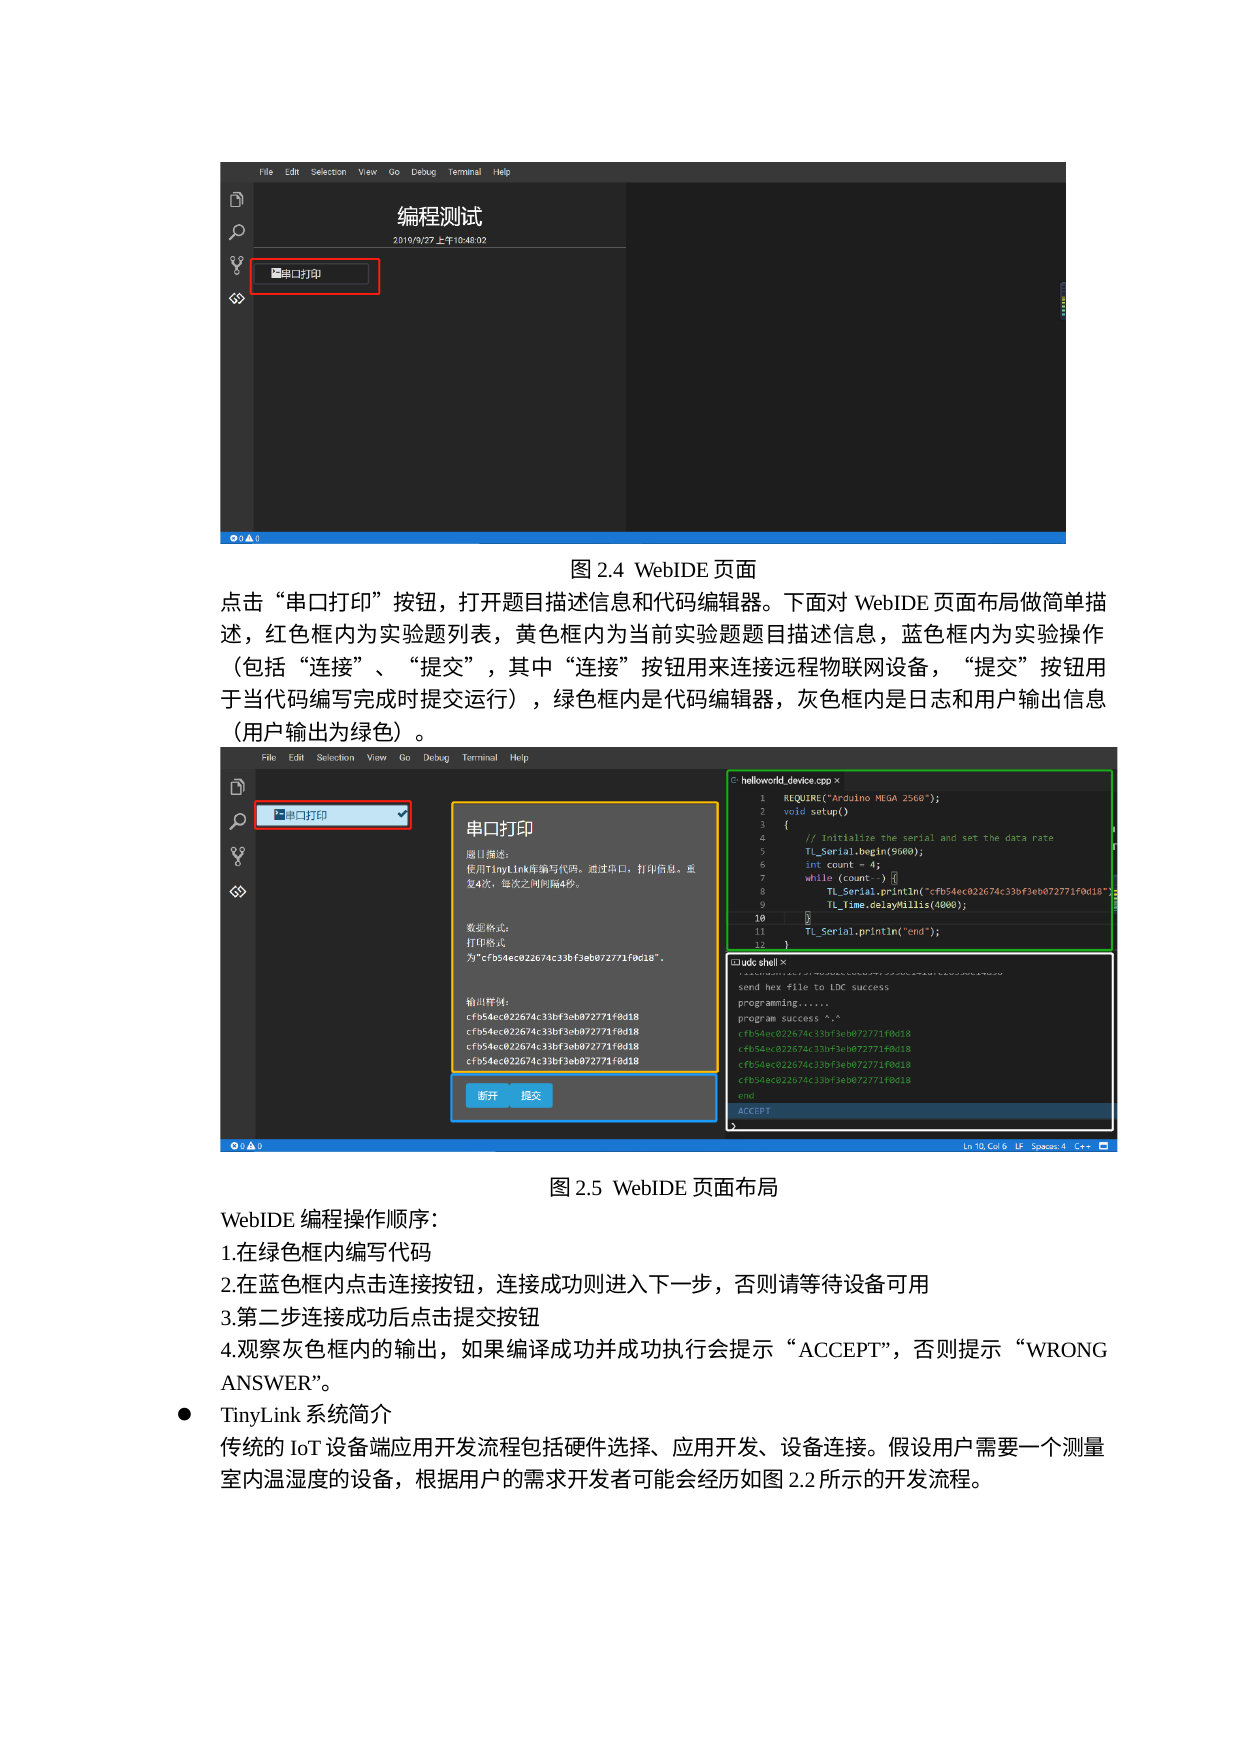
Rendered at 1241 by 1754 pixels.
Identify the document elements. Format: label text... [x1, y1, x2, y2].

picture [220, 162, 1066, 544]
text 图2.4 WebIDE页面 [220, 552, 1107, 584]
picture [220, 747, 1118, 1152]
text 传统的IoT设备端应用开发流程包括硬件选择、应用开发、设备连接。假设用户需要一个测量室内温湿度的设备，根据用户的需求开发者可能会经历如图2.2所示的开发流程。 [220, 1429, 1107, 1494]
text 3.第二步连接成功后点击提交按钮 [220, 1299, 1107, 1332]
text 点击“串口打印”按钮，打开题目描述信息和代码编辑器。下面对WebIDE页面布局做简单描述，红色框内为实验题列表，黄色框内为当前实验题题目描述信息，蓝色框内为实验操作（包括“连接”、“提交”，其中“连接”按钮用来连接远程物联网设备，“提交”按钮用于当代码编写完成时提交运行），绿色框内是代码编辑器，灰色框内是日志和用户输出信息（用户输出为绿色）。 [220, 584, 1107, 747]
list TinyLink系统简介 [176, 1397, 1107, 1429]
text 1.在绿色框内编写代码 [220, 1234, 1107, 1267]
text 2.在蓝色框内点击连接按钮，连接成功则进入下一步，否则请等待设备可用 [220, 1267, 1107, 1299]
text 图2.5 WebIDE页面布局 [220, 1169, 1107, 1202]
text WebIDE编程操作顺序： [220, 1202, 1107, 1234]
text 4.观察灰色框内的输出，如果编译成功并成功执行会提示“ACCEPT”，否则提示“WRONG ANSWER”。 [220, 1332, 1107, 1397]
